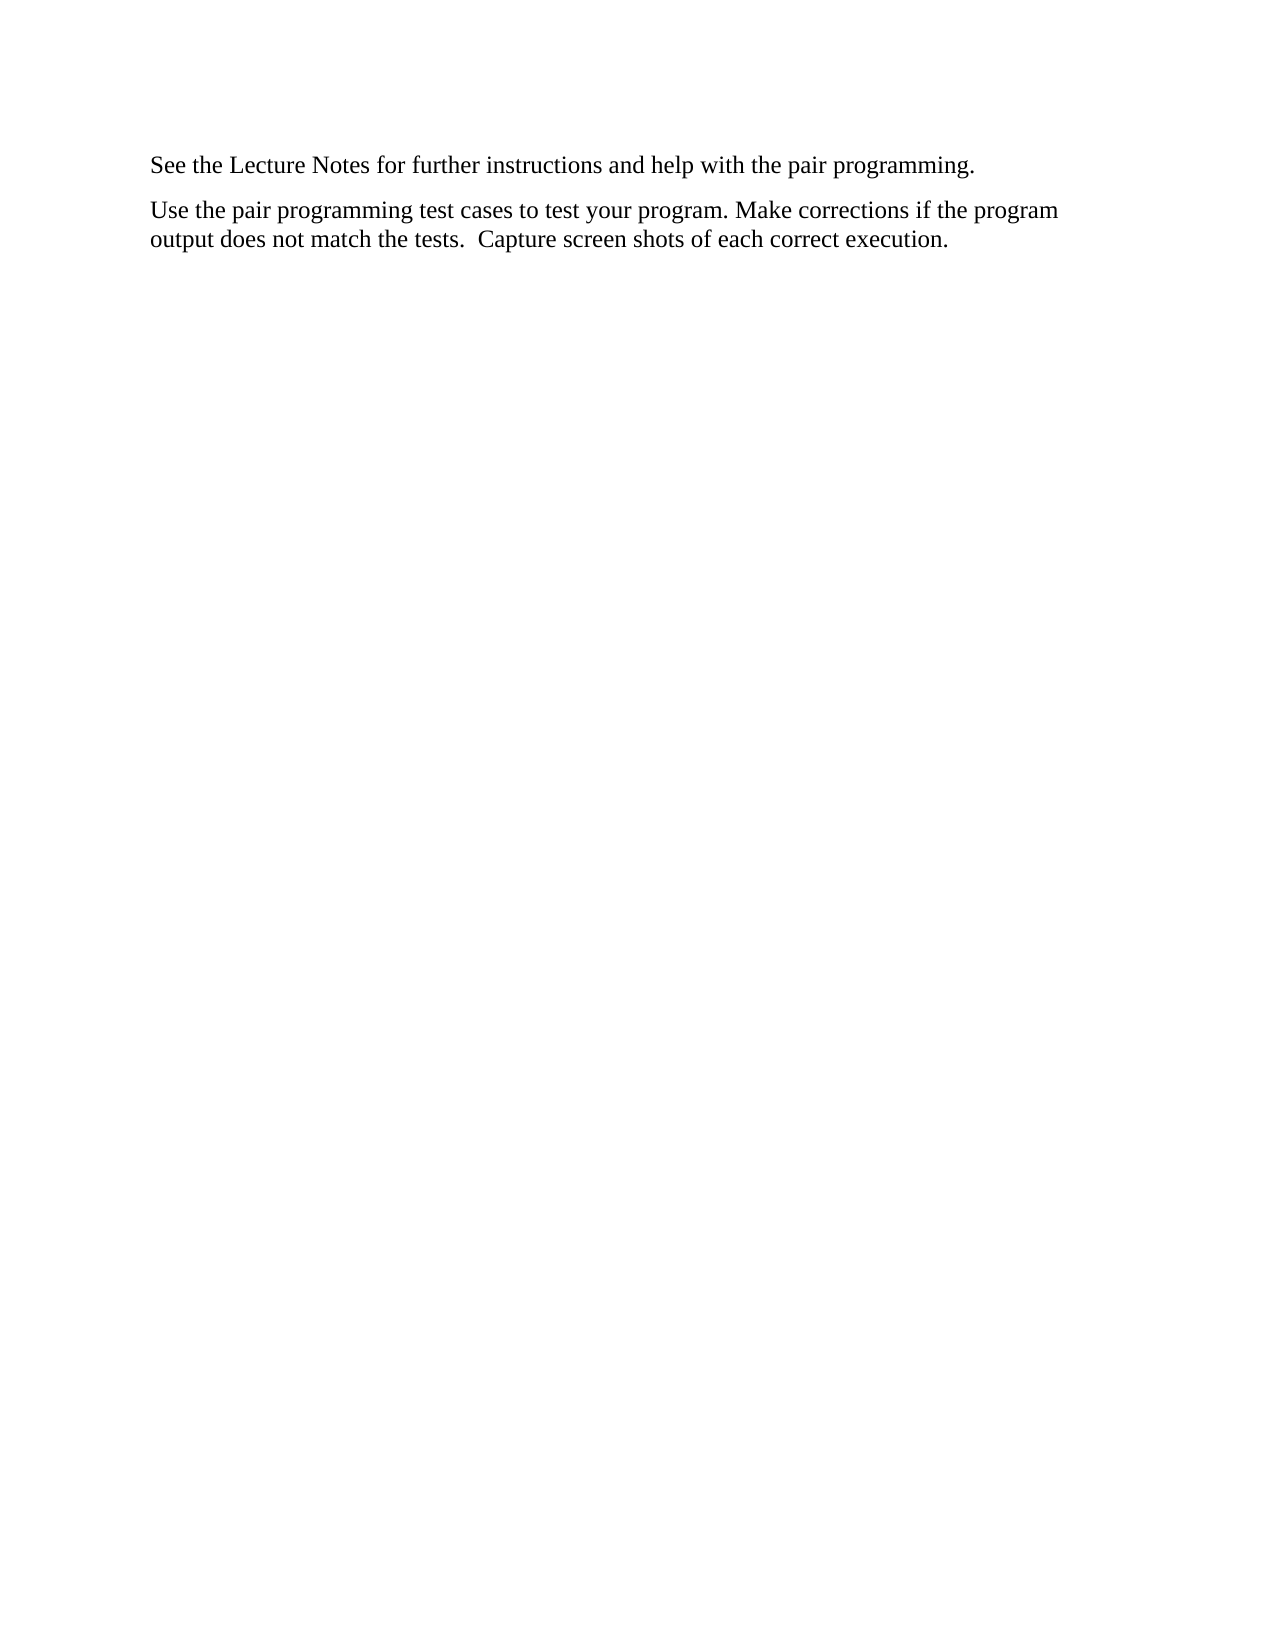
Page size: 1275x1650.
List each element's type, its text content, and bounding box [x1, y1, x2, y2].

text See the Lecture Notes for further instructions and help with the pair programming. [150, 150, 1125, 179]
